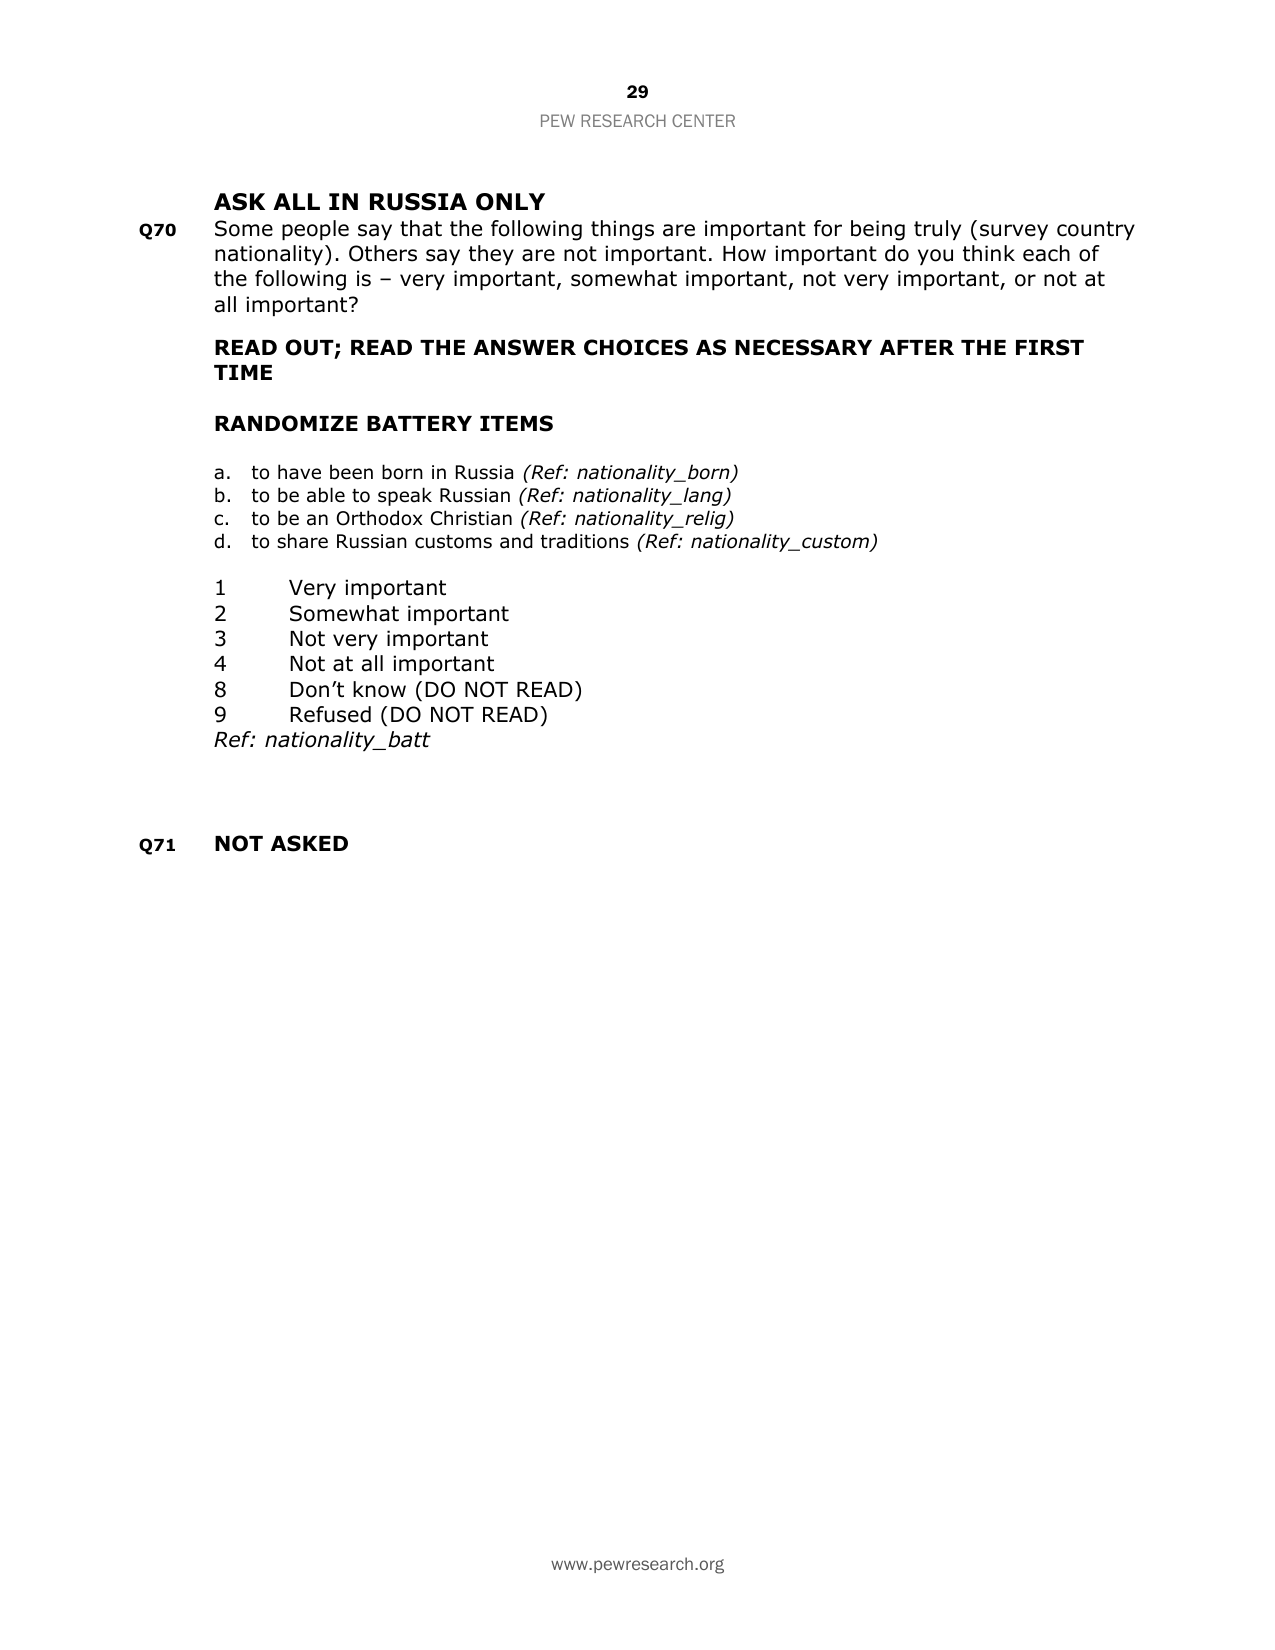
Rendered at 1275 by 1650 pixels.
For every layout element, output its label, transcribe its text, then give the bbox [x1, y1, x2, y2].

text Q71 NOT ASKED [139, 831, 1136, 856]
text Ref: nationality_batt [214, 727, 1136, 752]
text 4 Not at all important [214, 651, 1136, 676]
list to be able to speak Russian (Ref: nationality_lang) [214, 484, 1136, 506]
text 1 Very important [214, 575, 1136, 600]
text 8 Don’t know (DO NOT READ) [214, 676, 1136, 701]
text ASK ALL IN RUSSIA ONLY [214, 187, 1136, 215]
list to be an Orthodox Christian (Ref: nationality_relig) [214, 506, 1136, 529]
list to have been born in Russia (Ref: nationality_born) [214, 461, 1136, 484]
list to share Russian customs and traditions (Ref: nationality_custom) [214, 529, 1136, 552]
text READ OUT; READ THE ANSWER CHOICES AS NECESSARY AFTER THE FIRST TIME [214, 334, 1136, 385]
text 3 Not very important [214, 626, 1136, 651]
text RANDOMIZE BATTERY ITEMS [214, 410, 1136, 436]
text 2 Somewhat important [214, 600, 1136, 626]
text Q70 Some people say that the following things are important for being truly (survey country nationality). Others say they are not important. How important do you think each of the following is – very important, somewhat important, not very important, or not at all important? [139, 215, 1136, 317]
text 9 Refused (DO NOT READ) [214, 701, 1136, 727]
